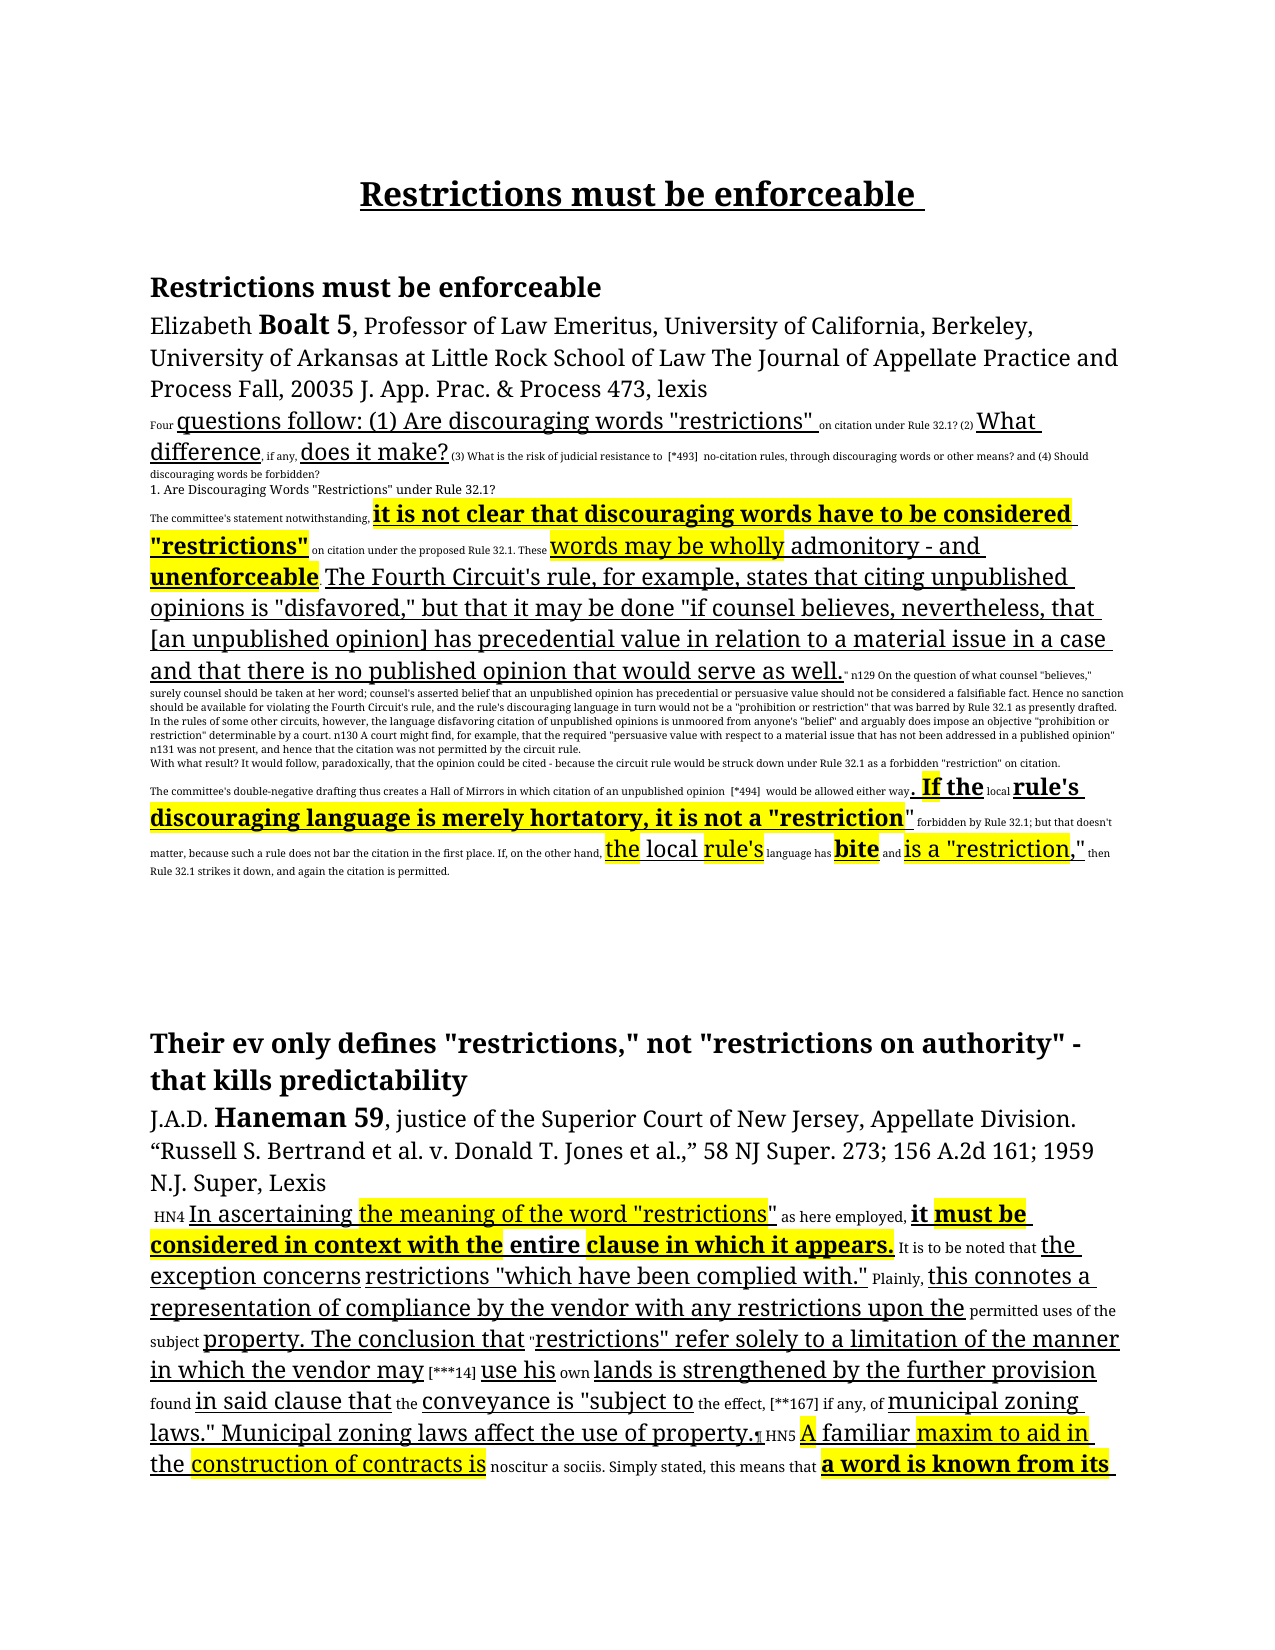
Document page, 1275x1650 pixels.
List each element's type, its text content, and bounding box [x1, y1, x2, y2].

subtitle Restrictions must be enforceable [150, 171, 1125, 216]
text With what result? It would follow, paradoxically, that the opinion could be cited - because the circuit rule would be struck down under Rule 32.1 as a forbidden "restriction" on citation. [150, 757, 1125, 771]
text J.A.D. Haneman 59, justice of the Superior Court of New Jersey, Appellate Division. “Russell S. Bertrand et al. v. Donald T. Jones et al.,” 58 NJ Super. 273; 156 A.2d 161; 1959 N.J. Super, Lexis [150, 1098, 1125, 1198]
subtitle Restrictions must be enforceable [150, 268, 1125, 305]
text The committee's double-negative drafting thus creates a Hall of Mirrors in which citation of an unpublished opinion [*494] would be allowed either way. If the local rule's discouraging language is merely hortatory, it is not a "restriction" forbidden by Rule 32.1; but that doesn't matter, because such a rule does not bar the citation in the first place. If, on the other hand, the local rule's language has bite and is a "restriction," then Rule 32.1 strikes it down, and again the citation is permitted. [150, 771, 1125, 879]
text The committee's statement notwithstanding, it is not clear that discouraging words have to be considered "restrictions" on citation under the proposed Rule 32.1. These words may be wholly admonitory - and unenforceable. The Fourth Circuit's rule, for example, states that citing unpublished opinions is "disfavored," but that it may be done "if counsel believes, nevertheless, that [an unpublished opinion] has precedential value in relation to a material issue in a case and that there is no published opinion that would serve as well." n129 On the question of what counsel "believes," surely counsel should be taken at her word; counsel's asserted belief that an unpublished opinion has precedential or persuasive value should not be considered a falsifiable fact. Hence no sanction should be available for violating the Fourth Circuit's rule, and the rule's discouraging language in turn would not be a "prohibition or restriction" that was barred by Rule 32.1 as presently drafted. [150, 498, 1125, 714]
text Elizabeth Boalt 5, Professor of Law Emeritus, University of California, Berkeley, University of Arkansas at Little Rock School of Law The Journal of Appellate Practice and Process Fall, 20035 J. App. Prac. & Process 473, lexis [150, 305, 1125, 404]
text Four questions follow: (1) Are discouraging words "restrictions" on citation under Rule 32.1? (2) What difference, if any, does it make? (3) What is the risk of judicial resistance to [*493] no-citation rules, through discouraging words or other means? and (4) Should discouraging words be forbidden? [150, 404, 1125, 481]
subtitle Their ev only defines "restrictions," not "restrictions on authority" - that kills predictability [150, 1024, 1125, 1098]
text In the rules of some other circuits, however, the language disfavoring citation of unpublished opinions is unmoored from anyone's "belief" and arguably does impose an objective "prohibition or restriction" determinable by a court. n130 A court might find, for example, that the required "persuasive value with respect to a material issue that has not been addressed in a published opinion" n131 was not present, and hence that the citation was not permitted by the circuit rule. [150, 714, 1125, 757]
text 1. Are Discouraging Words "Restrictions" under Rule 32.1? [150, 481, 1125, 498]
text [150, 1198, 1125, 1479]
